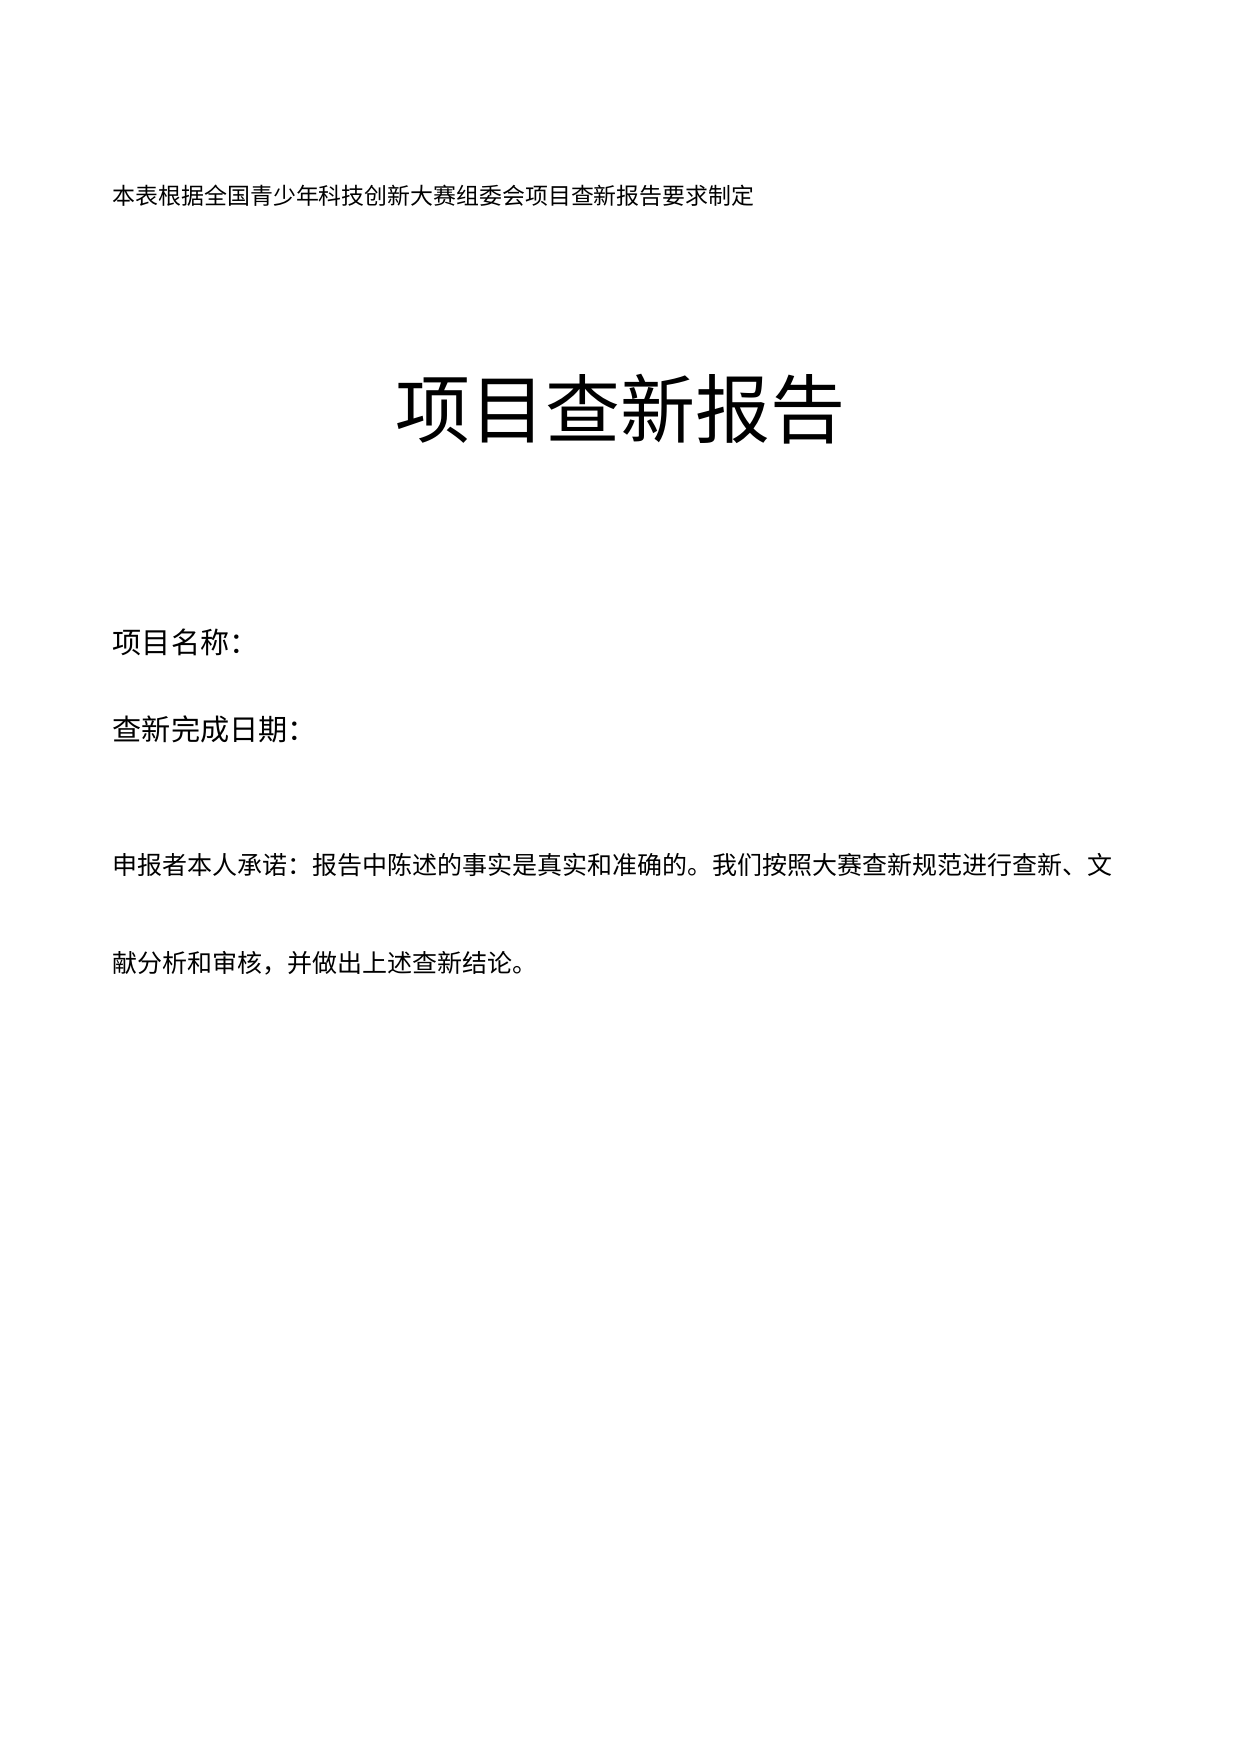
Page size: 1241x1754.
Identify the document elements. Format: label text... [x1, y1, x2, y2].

text 申报者本人承诺：报告中陈述的事实是真实和准确的。我们按照大赛查新规范进行查新、文献分析和审核，并做出上述查新结论。 [112, 831, 1128, 994]
text 项目查新报告 [112, 340, 1128, 470]
text 本表根据全国青少年科技创新大赛组委会项目查新报告要求制定 [112, 162, 1128, 227]
text 项目名称： [112, 609, 1128, 674]
text 查新完成日期： [112, 695, 1128, 760]
